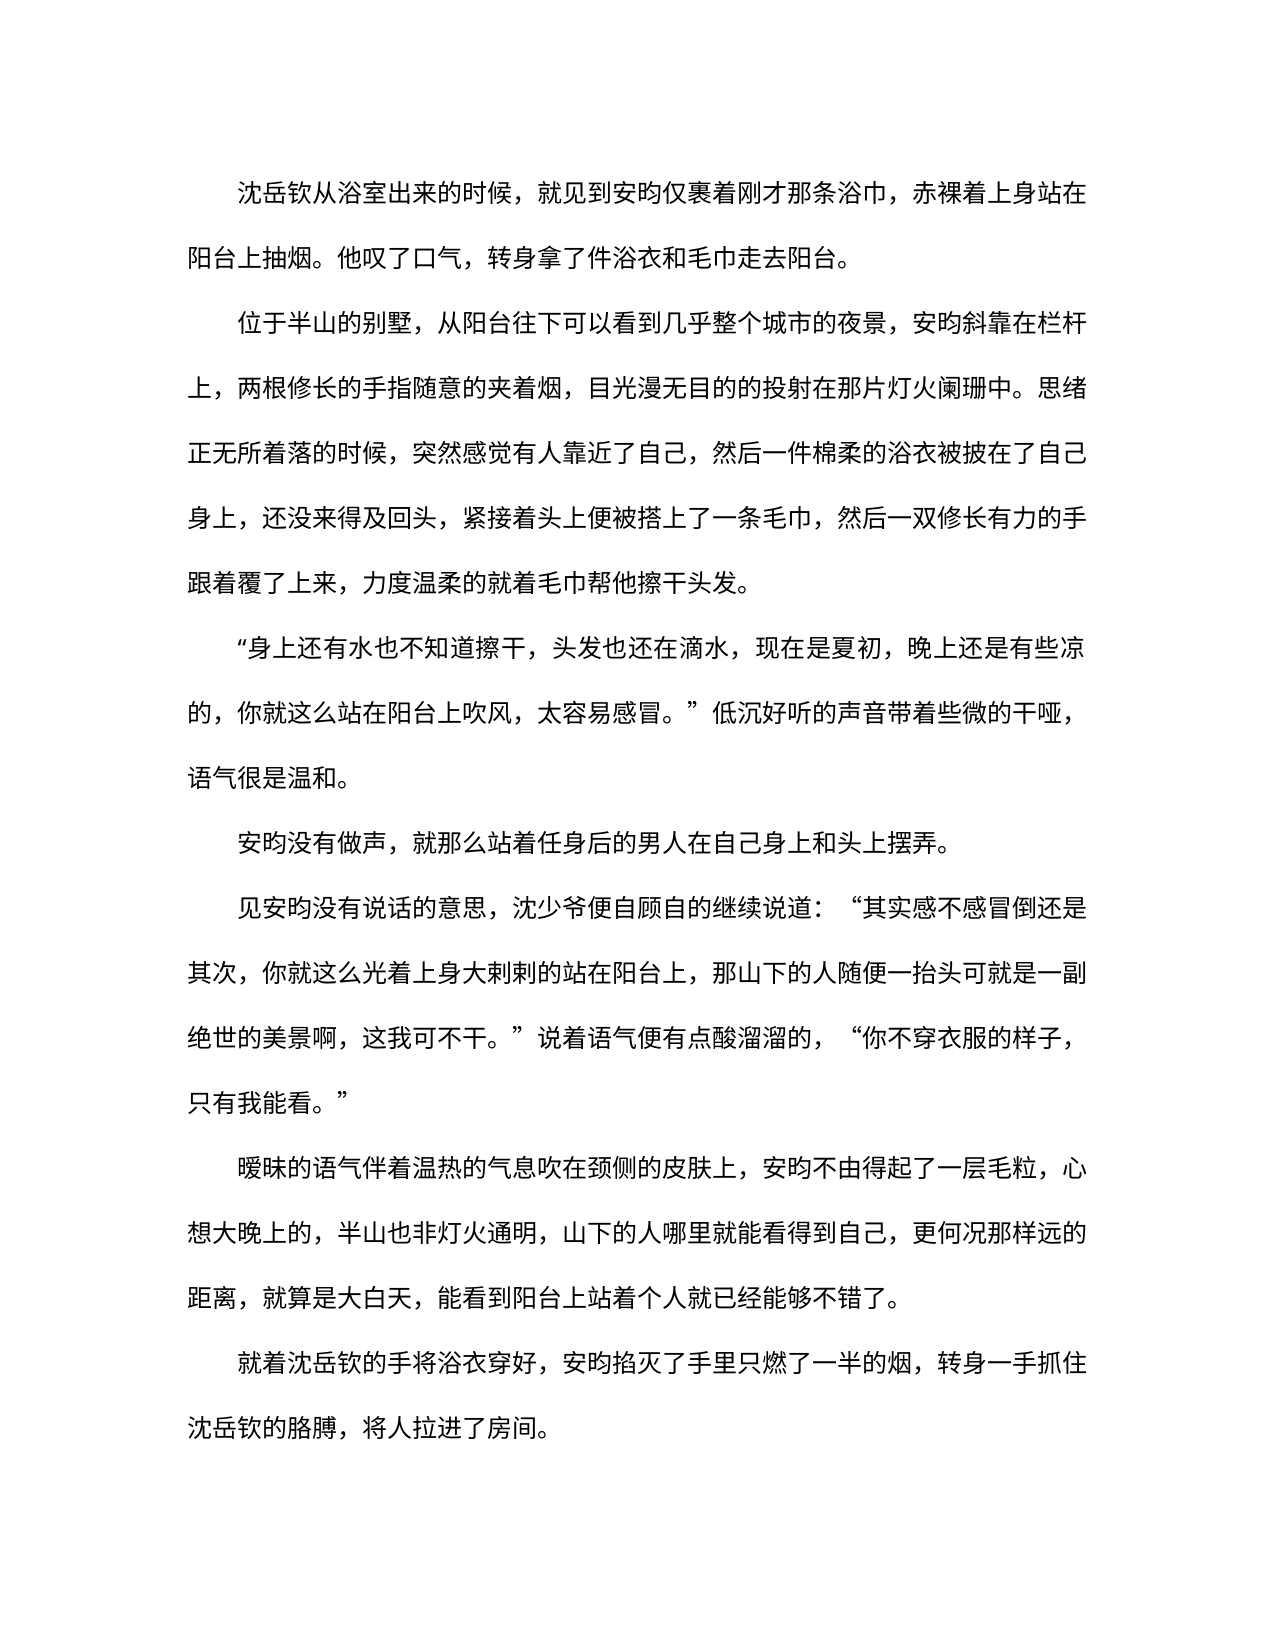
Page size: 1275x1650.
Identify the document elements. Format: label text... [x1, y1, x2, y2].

text 安昀没有做声，就那么站着任身后的男人在自己身上和头上摆弄。 [187, 809, 1087, 874]
text 位于半山的别墅，从阳台往下可以看到几乎整个城市的夜景，安昀斜靠在栏杆上，两根修长的手指随意的夹着烟，目光漫无目的的投射在那片灯火阑珊中。思绪正无所着落的时候，突然感觉有人靠近了自己，然后一件棉柔的浴衣被披在了自己身上，还没来得及回头，紧接着头上便被搭上了一条毛巾，然后一双修长有力的手跟着覆了上来，力度温柔的就着毛巾帮他擦干头发。 [187, 289, 1087, 614]
text 暧昧的语气伴着温热的气息吹在颈侧的皮肤上，安昀不由得起了一层毛粒，心想大晚上的，半山也非灯火通明，山下的人哪里就能看得到自己，更何况那样远的距离，就算是大白天，能看到阳台上站着个人就已经能够不错了。 [187, 1134, 1087, 1329]
text 就着沈岳钦的手将浴衣穿好，安昀掐灭了手里只燃了一半的烟，转身一手抓住沈岳钦的胳膊，将人拉进了房间。 [187, 1329, 1087, 1459]
text “身上还有水也不知道擦干，头发也还在滴水，现在是夏初，晚上还是有些凉的，你就这么站在阳台上吹风，太容易感冒。”低沉好听的声音带着些微的干哑，语气很是温和。 [187, 614, 1087, 809]
text 沈岳钦从浴室出来的时候，就见到安昀仅裹着刚才那条浴巾，赤裸着上身站在阳台上抽烟。他叹了口气，转身拿了件浴衣和毛巾走去阳台。 [187, 159, 1087, 289]
text 见安昀没有说话的意思，沈少爷便自顾自的继续说道：“其实感不感冒倒还是其次，你就这么光着上身大剌剌的站在阳台上，那山下的人随便一抬头可就是一副绝世的美景啊，这我可不干。”说着语气便有点酸溜溜的，“你不穿衣服的样子，只有我能看。” [187, 874, 1087, 1134]
